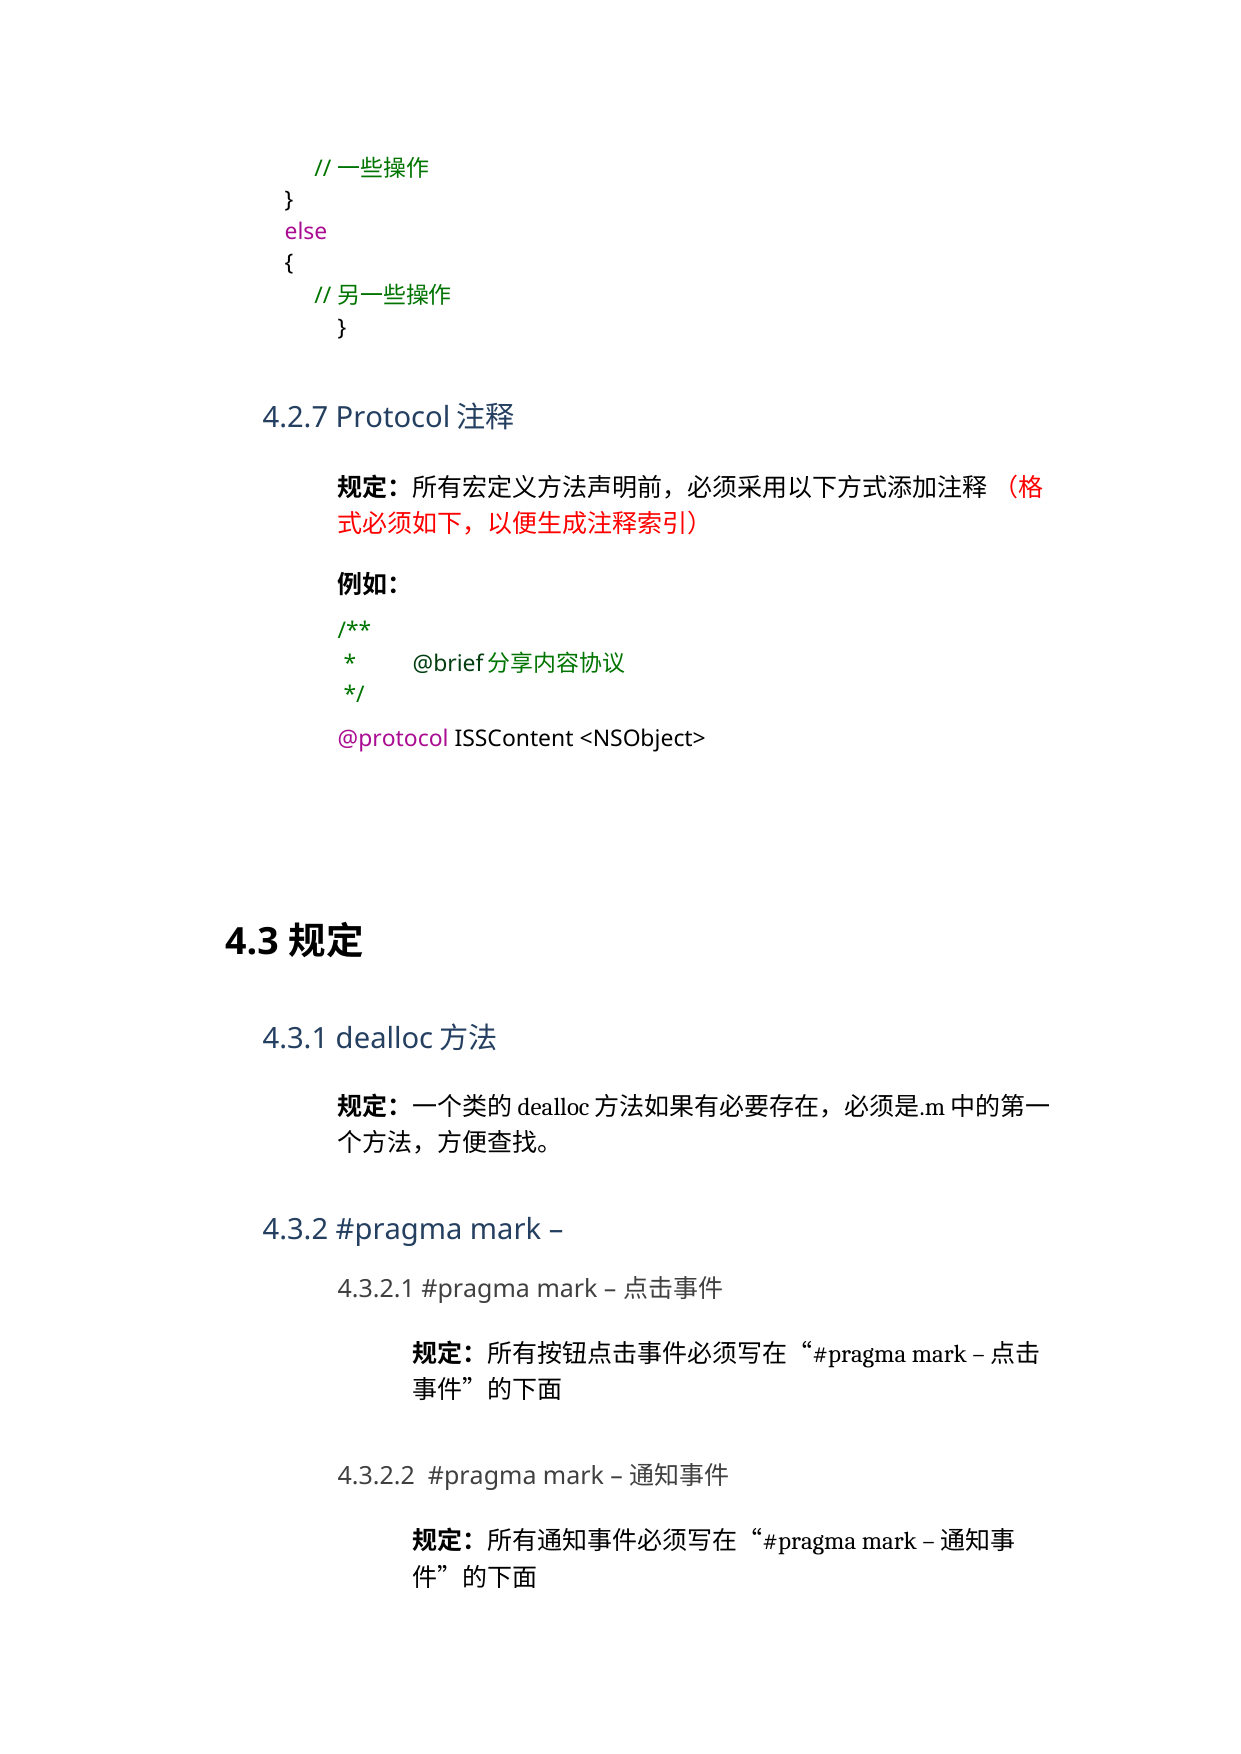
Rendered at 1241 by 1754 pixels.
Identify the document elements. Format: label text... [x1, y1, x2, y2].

text 规定：所有按钮点击事件必须写在“#pragma mark – 点击事件”的下面 [412, 1334, 1053, 1406]
text /** [337, 614, 1053, 645]
text // 一些操作 [243, 150, 1053, 183]
text 规定：所有宏定义方法声明前，必须采用以下方式添加注释 （格式必须如下，以便生成注释索引） [337, 467, 1053, 540]
subtitle 4.3 规定 [225, 911, 1053, 965]
text else [243, 214, 1053, 246]
text * @brief 分享内容协议 [337, 645, 1053, 678]
text 例如： [337, 565, 1053, 601]
text } [337, 310, 1053, 342]
subtitle 4.3.2.1 #pragma mark – 点击事件 [337, 1269, 1053, 1305]
subtitle 4.2.7 Protocol注释 [262, 394, 1053, 436]
subtitle 4.3.2.2 #pragma mark – 通知事件 [337, 1456, 1053, 1492]
subtitle 4.3.1 dealloc方法 [262, 1015, 1053, 1057]
text 规定：所有通知事件必须写在“#pragma mark – 通知事件”的下面 [412, 1521, 1053, 1593]
text 规定：一个类的dealloc方法如果有必要存在，必须是.m中的第一个方法，方便查找。 [337, 1086, 1053, 1159]
text { [243, 246, 1053, 277]
text } [243, 183, 1053, 214]
text @protocol ISSContent <NSObject> [337, 722, 1053, 753]
text */ [337, 678, 1053, 709]
subtitle 4.3.2 #pragma mark – [262, 1208, 1053, 1248]
text // 另一些操作 [243, 277, 1053, 310]
